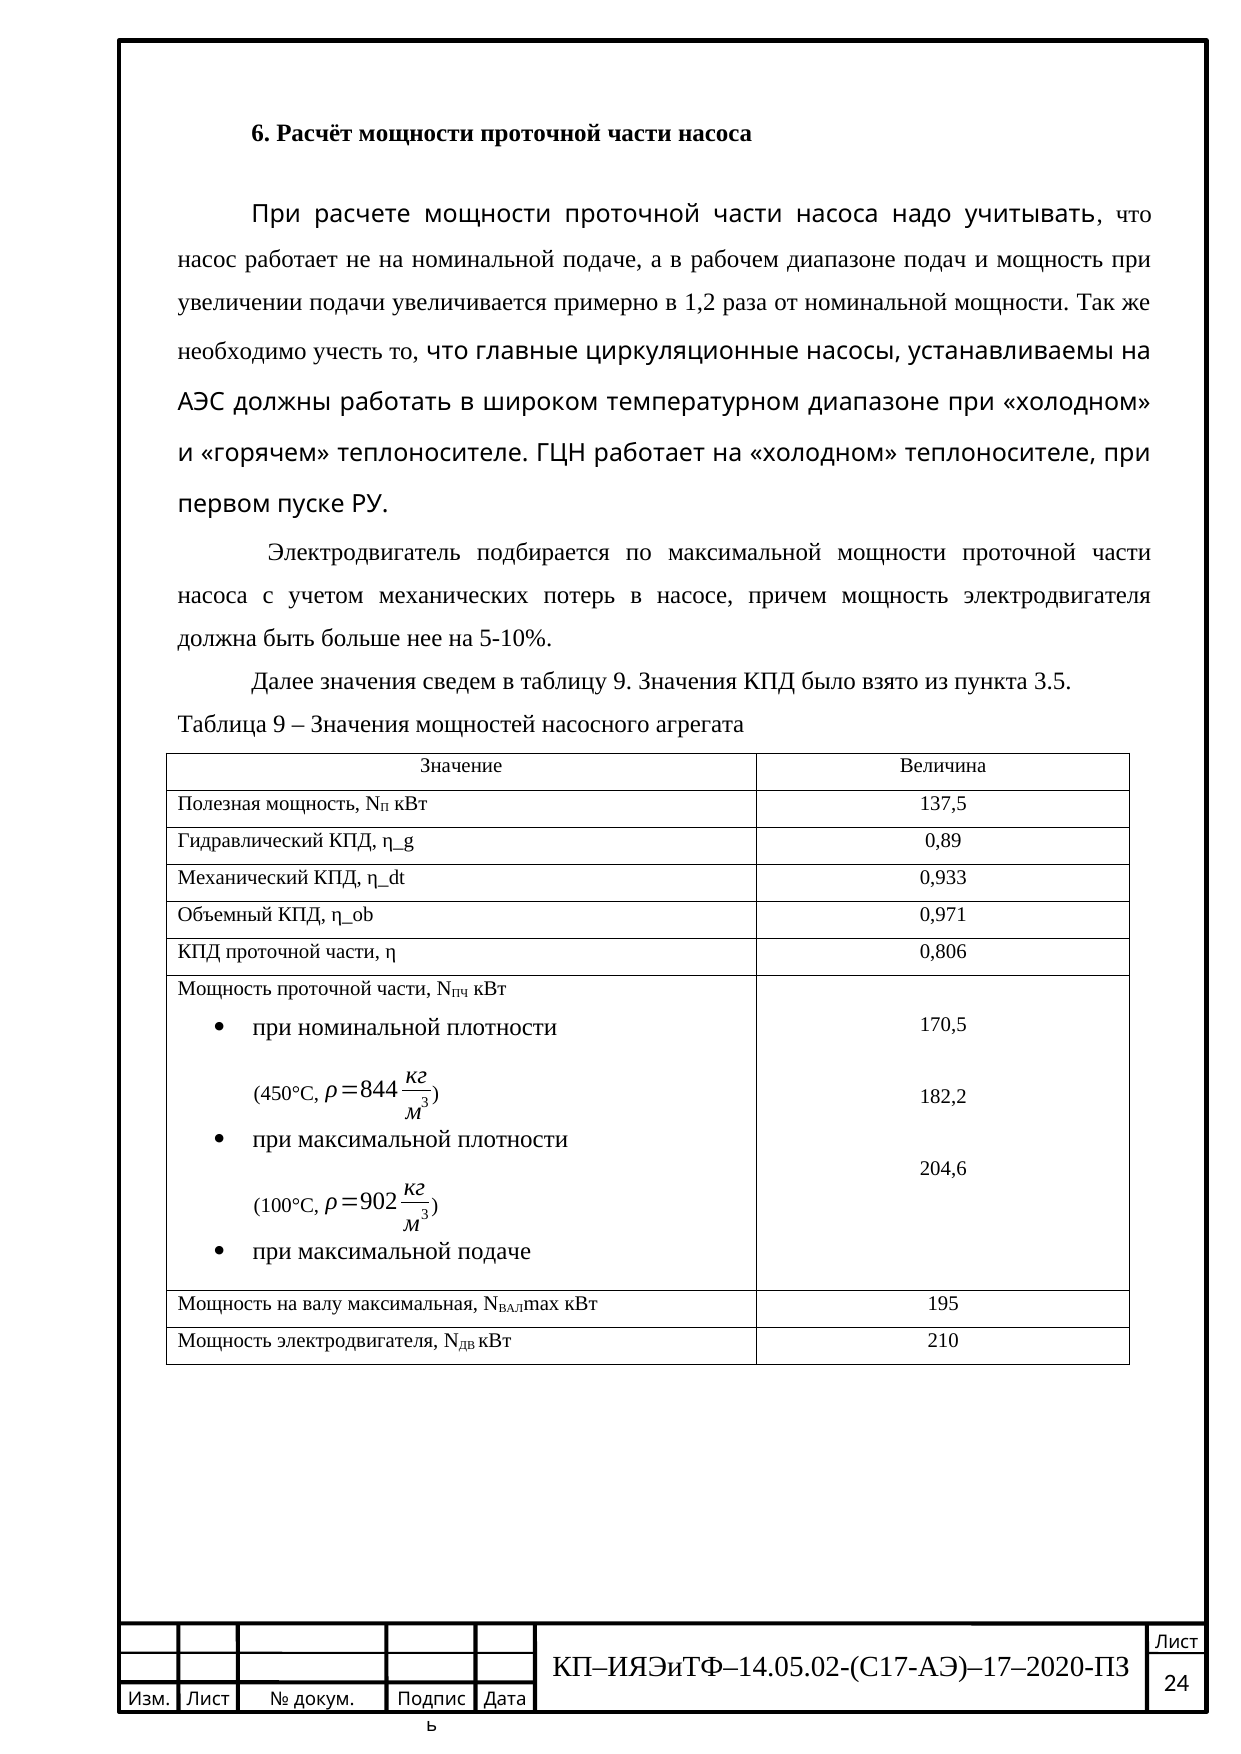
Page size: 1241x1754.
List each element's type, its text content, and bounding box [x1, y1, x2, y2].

table_cell 137,5 [757, 791, 1129, 827]
text Электродвигатель подбирается по максимальной мощности проточной части насоса с учетом механических потерь в насосе, причем мощность электродвигателя должна быть больше нее на 5-10%. [177, 537, 1152, 652]
table_cell Объемный КПД, η_ob [167, 902, 756, 938]
text Таблица 9 – Значения мощностей насосного агрегата [177, 709, 1152, 738]
table_header Величина [757, 754, 1129, 789]
table_cell 0,806 [757, 939, 1129, 975]
table_cell 195 [757, 1291, 1129, 1327]
table_cell 170,5 182,2 204,6 [757, 976, 1129, 1290]
table_cell Полезная мощность, NП кВт [167, 791, 756, 827]
text Далее значения сведем в таблицу 9. Значения КПД было взято из пункта 3.5. [177, 666, 1152, 695]
table_cell Механический КПД, η_dt [167, 865, 756, 901]
table_cell 0,971 [757, 902, 1129, 938]
text 6. Расчёт мощности проточной части насоса [177, 118, 1152, 147]
table_cell Мощность проточной части, NПЧ кВт при номинальной плотности (450°С, ) при максимальной плотности (100°С, ) при максимальной подаче [167, 976, 756, 1290]
table_cell 210 [757, 1328, 1129, 1364]
table_cell КПД проточной части, η [167, 939, 756, 975]
table_cell Мощность электродвигателя, NДВ кВт [167, 1328, 756, 1364]
table_cell 0,89 [757, 828, 1129, 864]
table_cell 0,933 [757, 865, 1129, 901]
table_cell Мощность на валу максимальная, NВАЛmax кВт [167, 1291, 756, 1327]
table_cell Гидравлический КПД, η_g [167, 828, 756, 864]
text При расчете мощности проточной части насоса надо учитывать, что насос работает не на номинальной подаче, а в рабочем диапазоне подач и мощность при увеличении подачи увеличивается примерно в 1,2 раза от номинальной мощности. Так же необходимо учесть то, что главные циркуляционные насосы, устанавливаемы на АЭС должны работать в широком температурном диапазоне при «холодном» и «горячем» теплоносителе. ГЦН работает на «холодном» теплоносителе, при первом пуске РУ. [177, 195, 1152, 520]
table_header Значение [167, 754, 756, 789]
